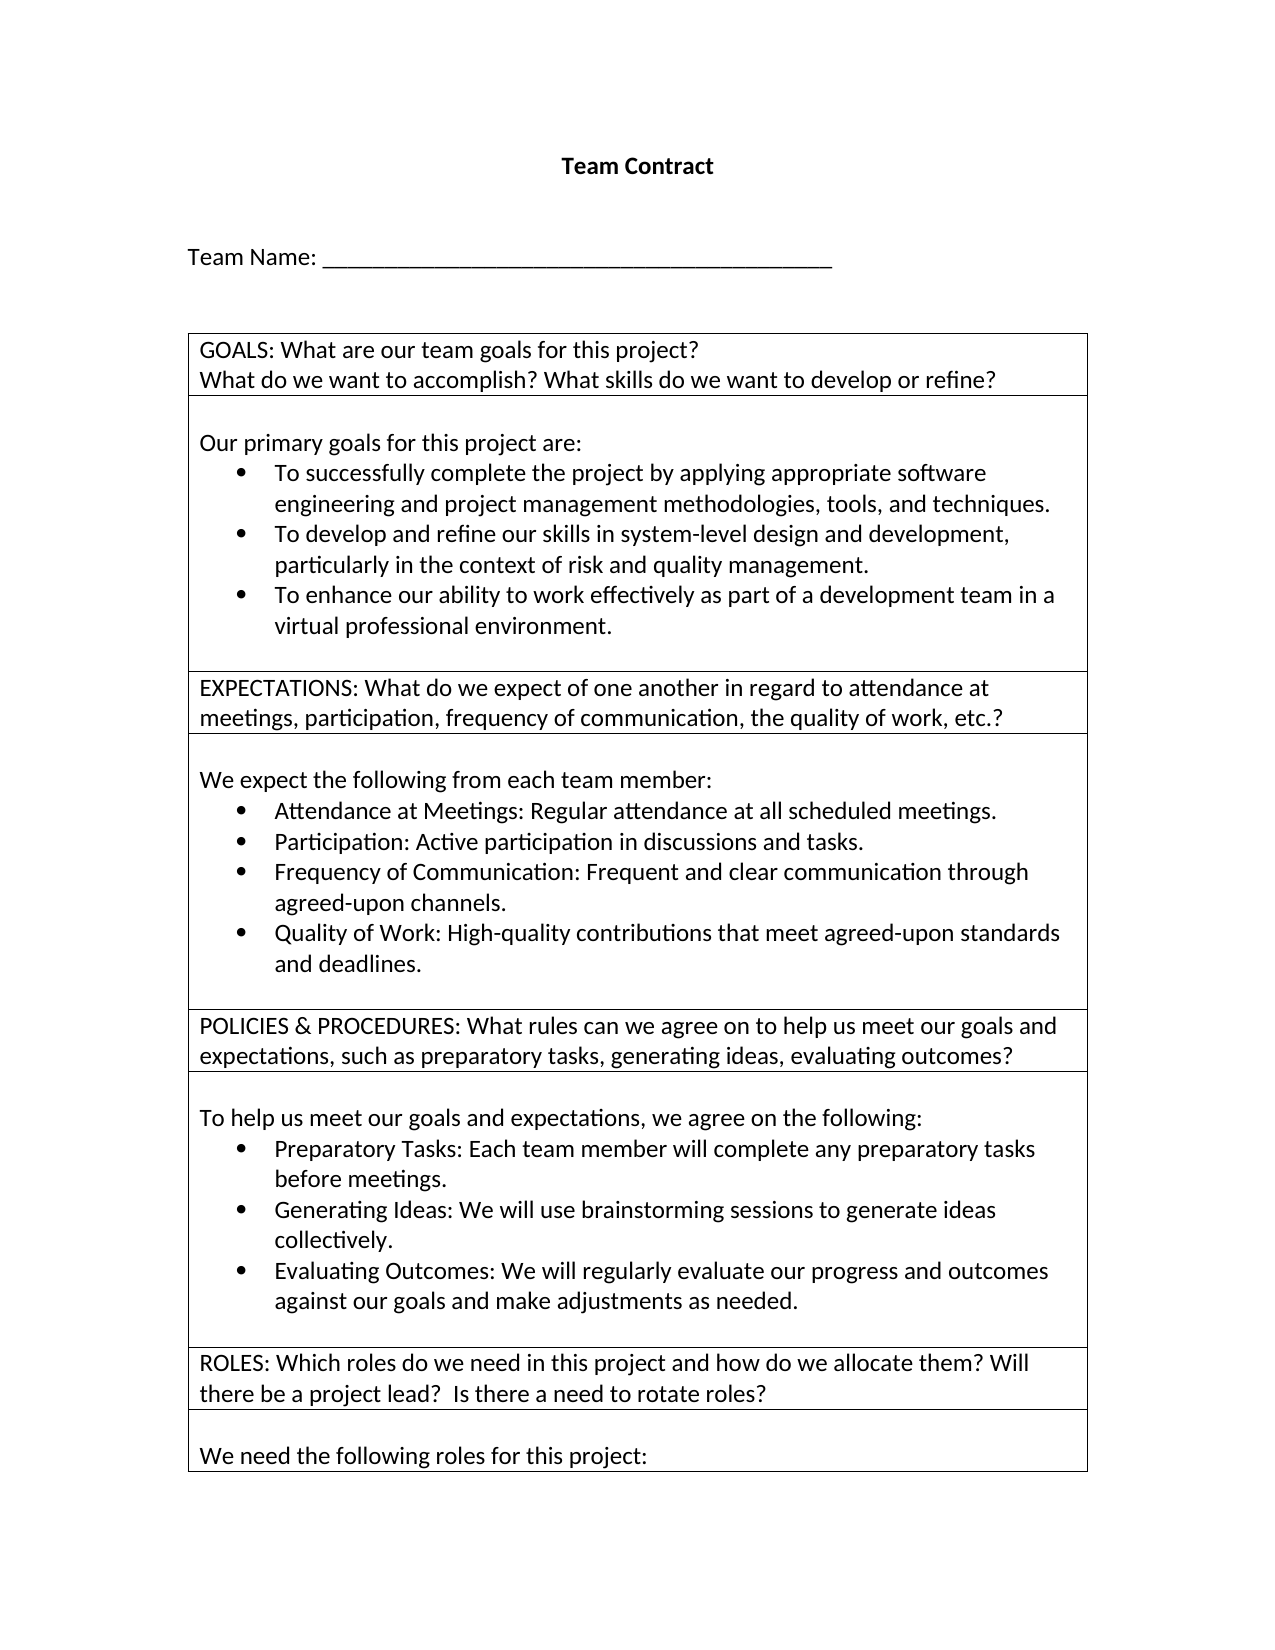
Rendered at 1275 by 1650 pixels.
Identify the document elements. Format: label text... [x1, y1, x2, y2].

table_cell ROLES: Which roles do we need in this project and how do we allocate them? Will there be a project lead? Is there a need to rotate roles? [189, 1348, 1087, 1409]
text Team Name: _________________________________________ [187, 242, 1087, 272]
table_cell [189, 1410, 1087, 1471]
table_cell To help us meet our goals and expectations, we agree on the following: Preparatory Tasks: Each team member will complete any preparatory tasks before meetings. Generating Ideas: We will use brainstorming sessions to generate ideas collectively. Evaluating Outcomes: We will regularly evaluate our progress and outcomes against our goals and make adjustments as needed. [189, 1072, 1087, 1347]
table_cell Our primary goals for this project are: To successfully complete the project by applying appropriate software engineering and project management methodologies, tools, and techniques. To develop and refine our skills in system-level design and development, particularly in the context of risk and quality management. To enhance our ability to work effectively as part of a development team in a virtual professional environment. [189, 396, 1087, 671]
text Team Contract [187, 150, 1087, 181]
table_cell We expect the following from each team member: Attendance at Meetings: Regular attendance at all scheduled meetings. Participation: Active participation in discussions and tasks. Frequency of Communication: Frequent and clear communication through agreed-upon channels. Quality of Work: High-quality contributions that meet agreed-upon standards and deadlines. [189, 734, 1087, 1009]
table_cell POLICIES & PROCEDURES: What rules can we agree on to help us meet our goals and expectations, such as preparatory tasks, generating ideas, evaluating outcomes? [189, 1010, 1087, 1071]
table_cell EXPECTATIONS: What do we expect of one another in regard to attendance at meetings, participation, frequency of communication, the quality of work, etc.? [189, 672, 1087, 733]
table_header GOALS: What are our team goals for this project? What do we want to accomplish? What skills do we want to develop or refine? [189, 334, 1087, 395]
